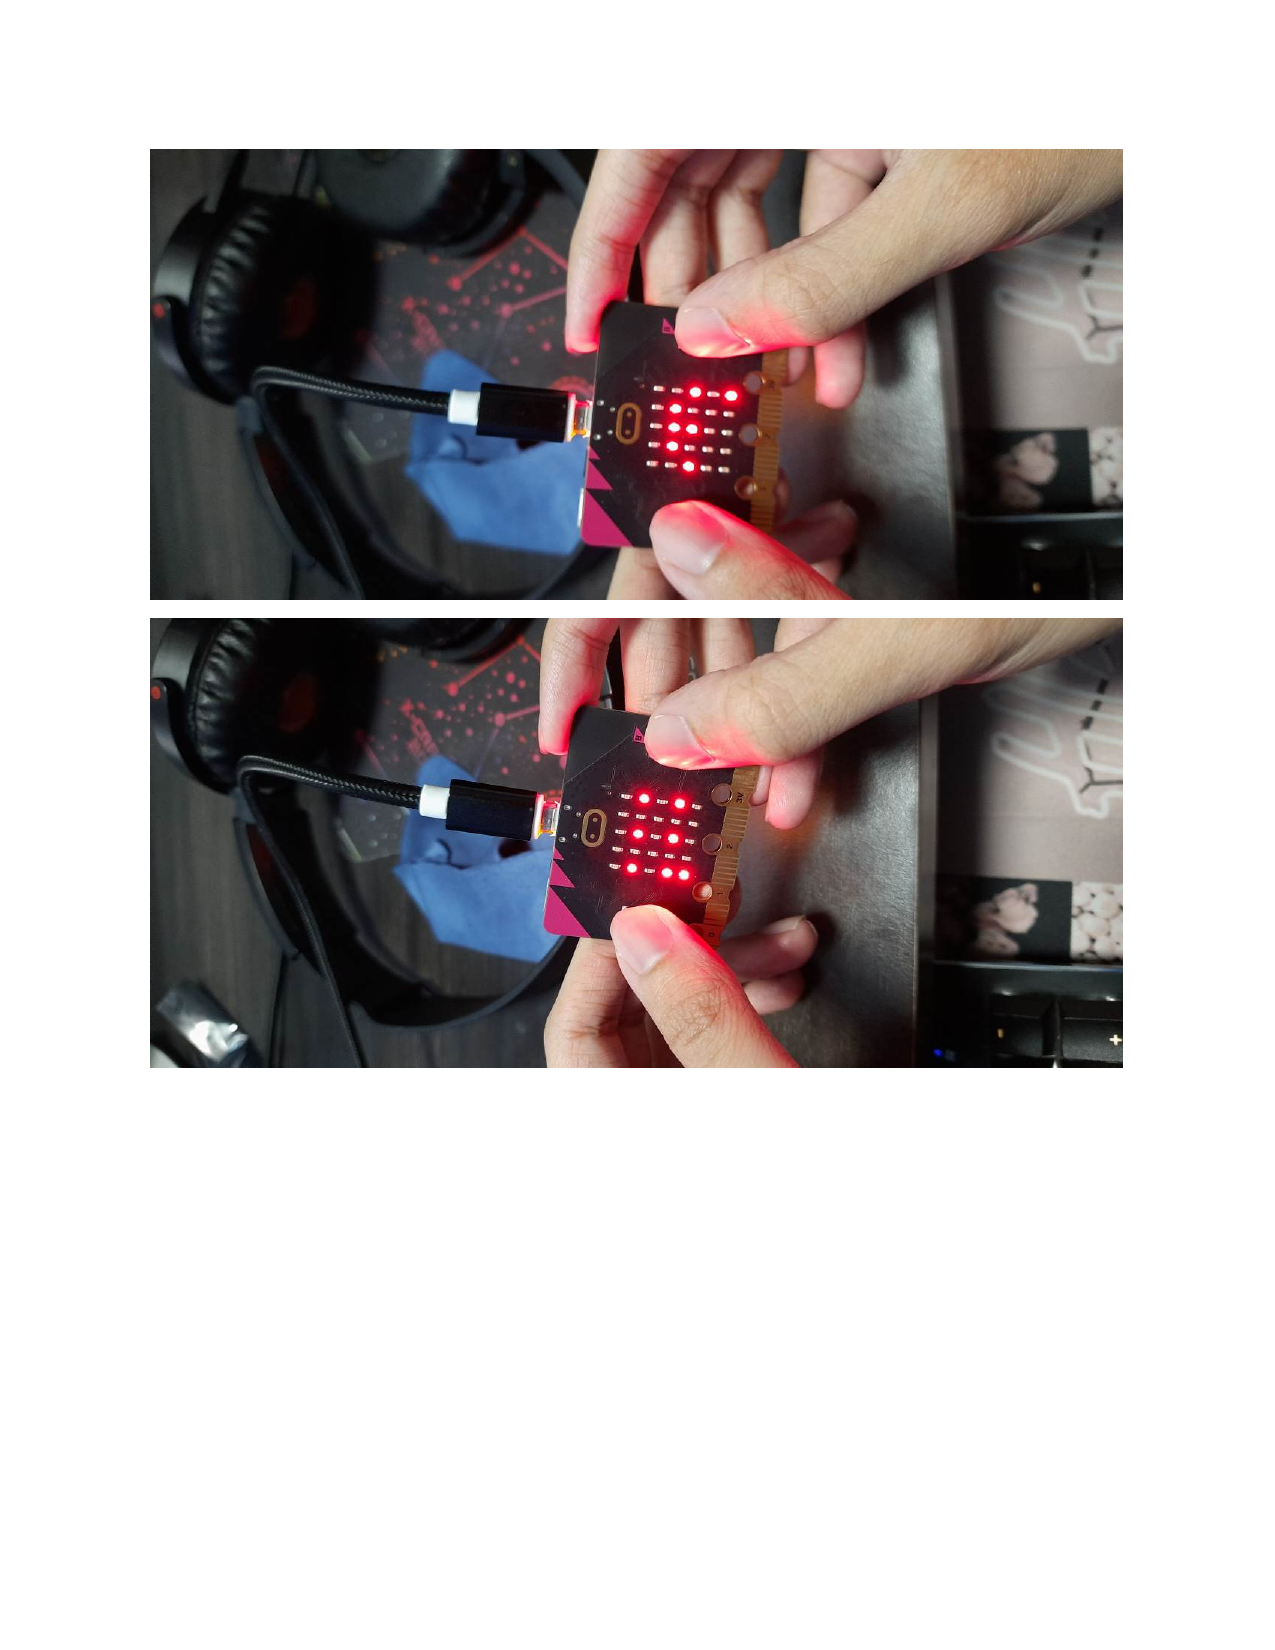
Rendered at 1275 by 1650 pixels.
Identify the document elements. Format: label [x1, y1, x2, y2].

picture [150, 149, 1123, 600]
picture [150, 618, 1123, 1068]
